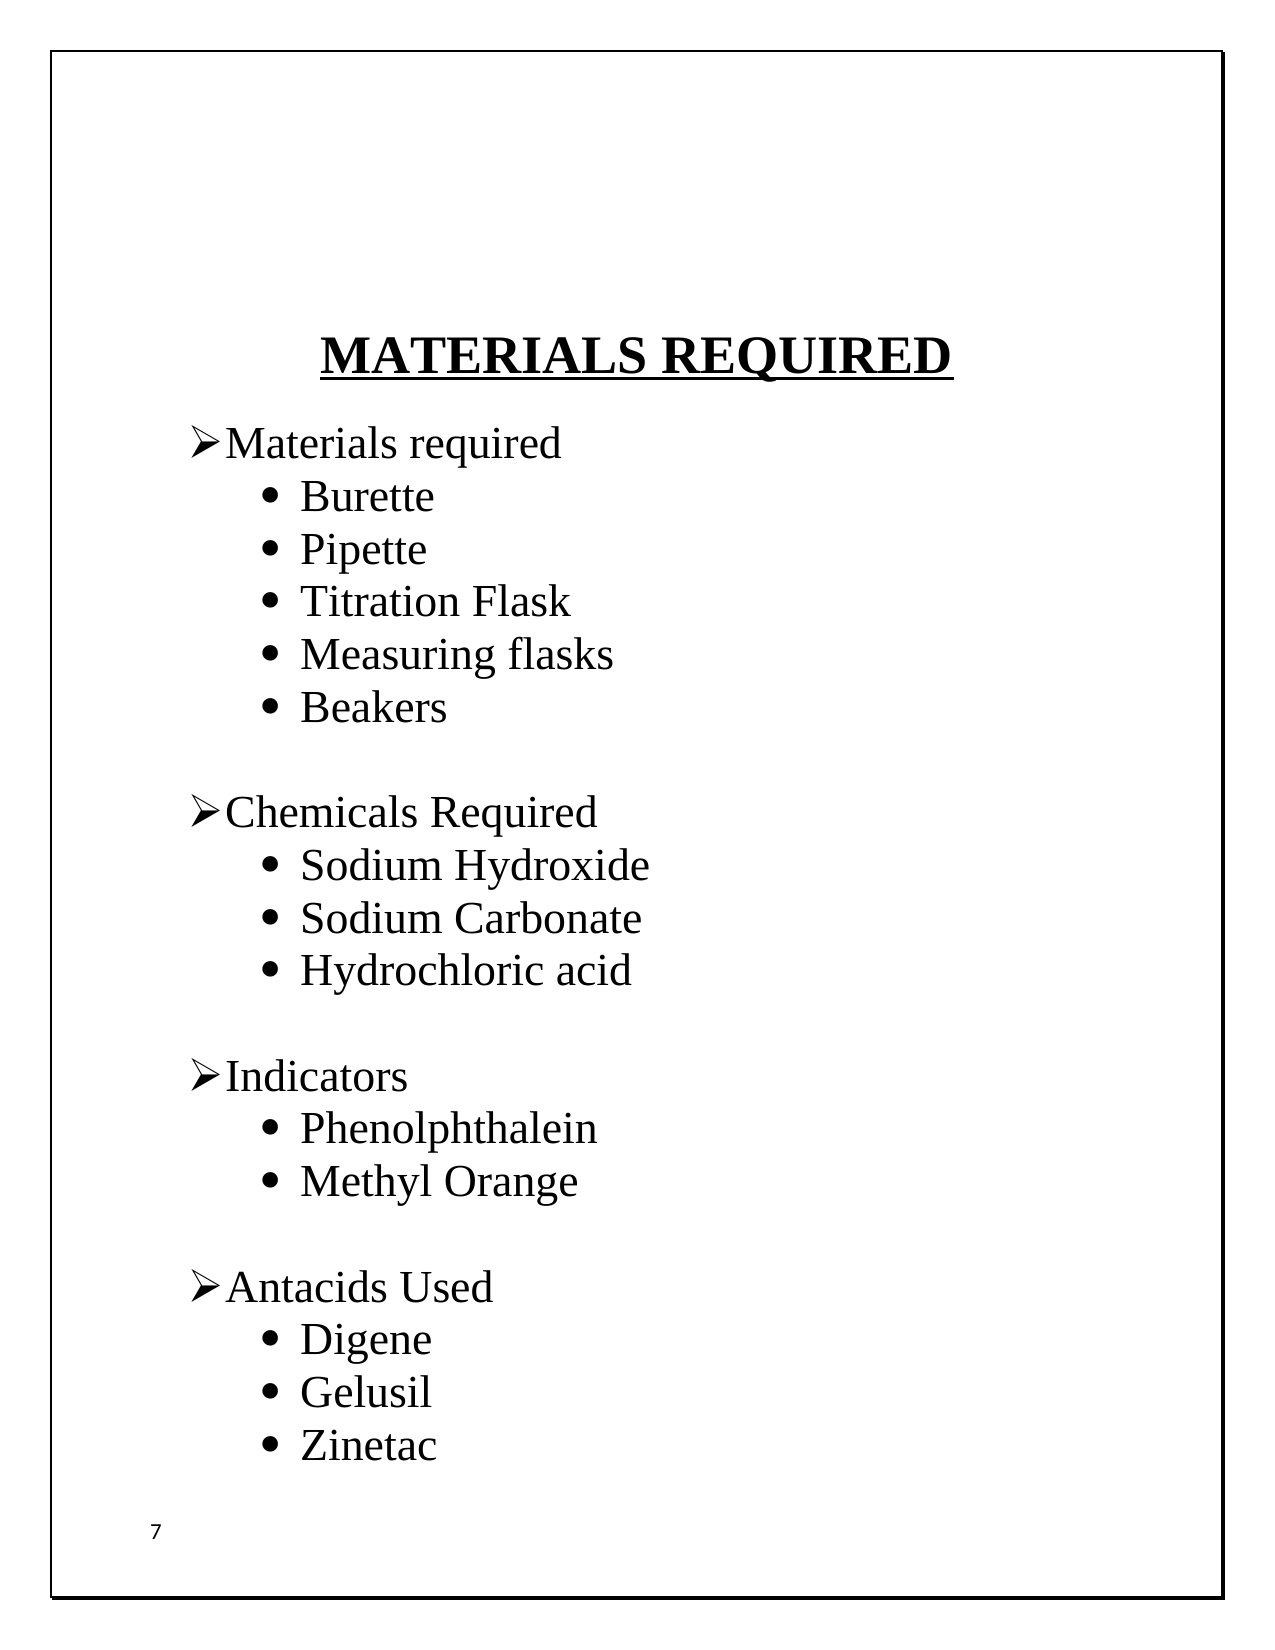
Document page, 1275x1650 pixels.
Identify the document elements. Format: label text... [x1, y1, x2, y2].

text MATERIALS REQUIRED [150, 323, 1123, 386]
list Gelusil [262, 1364, 1123, 1417]
list Titration Flask [262, 574, 1123, 627]
list Burette [262, 468, 1123, 521]
list Materials required [187, 416, 1123, 468]
list Digene [262, 1312, 1123, 1364]
list Chemicals Required [187, 785, 1123, 837]
list Beakers [262, 679, 1123, 732]
list Sodium Carbonate [262, 890, 1123, 943]
list Phenolphthalein [262, 1101, 1123, 1154]
list Antacids Used [187, 1259, 1123, 1312]
list Methyl Orange [262, 1154, 1123, 1206]
list Sodium Hydroxide [262, 837, 1123, 890]
list Zinetac [262, 1417, 1123, 1470]
list Hydrochloric acid [262, 943, 1123, 996]
list Pipette [262, 521, 1123, 574]
list Indicators [187, 1048, 1123, 1101]
list Measuring flasks [262, 627, 1123, 679]
